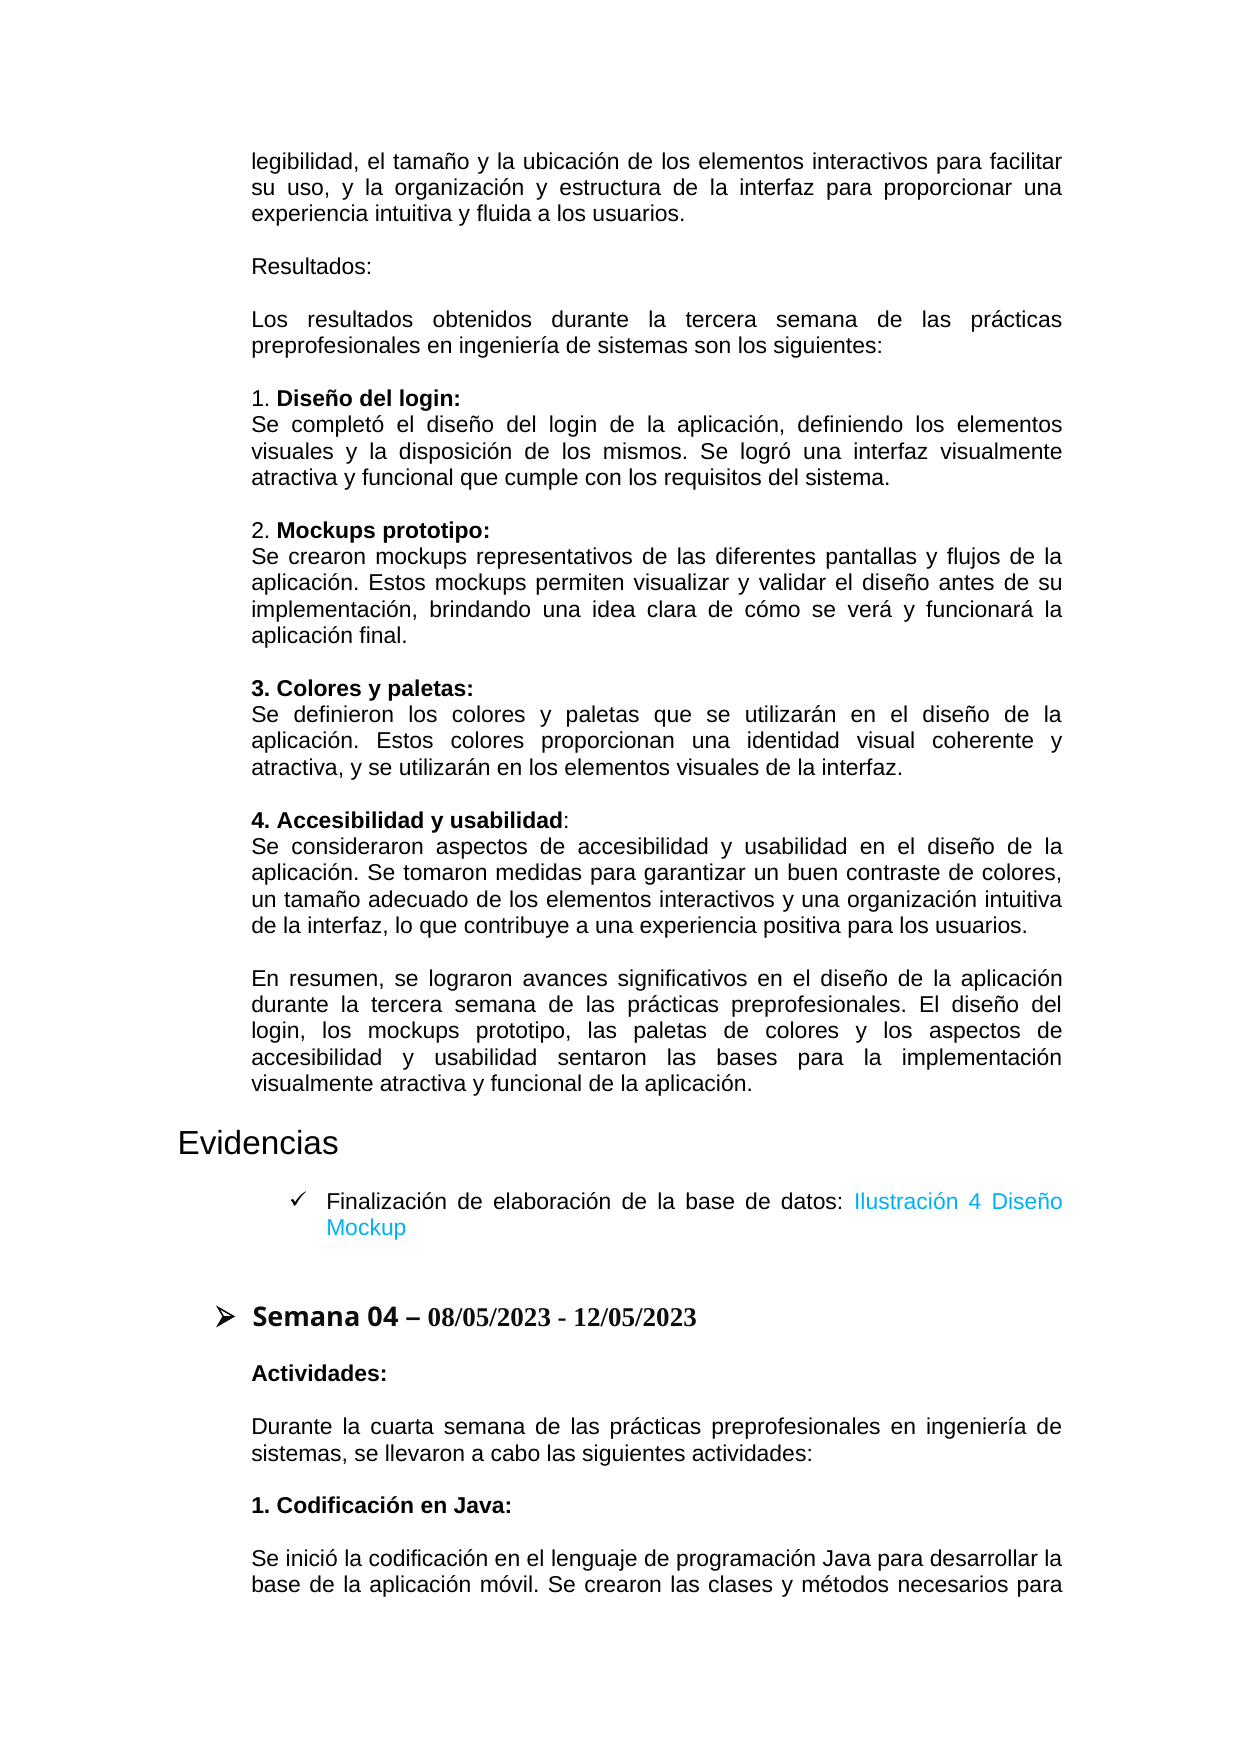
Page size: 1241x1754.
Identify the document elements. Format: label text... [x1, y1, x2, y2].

list Finalización de elaboración de la base de datos: Ilustración 4 Diseño Mockup [288, 1188, 1063, 1240]
text 4. Accesibilidad y usabilidad: [251, 807, 1063, 833]
text Se completó el diseño del login de la aplicación, definiendo los elementos visuales y la disposición de los mismos. Se logró una interfaz visualmente atractiva y funcional que cumple con los requisitos del sistema. [251, 411, 1063, 490]
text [251, 1545, 1063, 1598]
text Evidencias [177, 1123, 1063, 1161]
text Se definieron los colores y paletas que se utilizarán en el diseño de la aplicación. Estos colores proporcionan una identidad visual coherente y atractiva, y se utilizarán en los elementos visuales de la interfaz. [251, 701, 1063, 780]
text Los resultados obtenidos durante la tercera semana de las prácticas preprofesionales en ingeniería de sistemas son los siguientes: [251, 306, 1063, 358]
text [251, 148, 1063, 227]
text Se crearon mockups representativos de las diferentes pantallas y flujos de la aplicación. Estos mockups permiten visualizar y validar el diseño antes de su implementación, brindando una idea clara de cómo se verá y funcionará la aplicación final. [251, 543, 1063, 648]
subtitle Semana 04 – 08/05/2023 - 12/05/2023 [215, 1297, 1063, 1334]
text 3. Colores y paletas: [251, 675, 1063, 701]
text En resumen, se lograron avances significativos en el diseño de la aplicación durante la tercera semana de las prácticas preprofesionales. El diseño del login, los mockups prototipo, las paletas de colores y los aspectos de accesibilidad y usabilidad sentaron las bases para la implementación visualmente atractiva y funcional de la aplicación. [251, 965, 1063, 1096]
text 1. Diseño del login: [251, 385, 1063, 411]
text Resultados: [251, 253, 1063, 279]
text Se consideraron aspectos de accesibilidad y usabilidad en el diseño de la aplicación. Se tomaron medidas para garantizar un buen contraste de colores, un tamaño adecuado de los elementos interactivos y una organización intuitiva de la interfaz, lo que contribuye a una experiencia positiva para los usuarios. [251, 833, 1063, 938]
text 2. Mockups prototipo: [251, 517, 1063, 543]
text Actividades: [251, 1360, 1063, 1387]
text 1. Codificación en Java: [251, 1492, 1063, 1518]
text Durante la cuarta semana de las prácticas preprofesionales en ingeniería de sistemas, se llevaron a cabo las siguientes actividades: [251, 1413, 1063, 1466]
